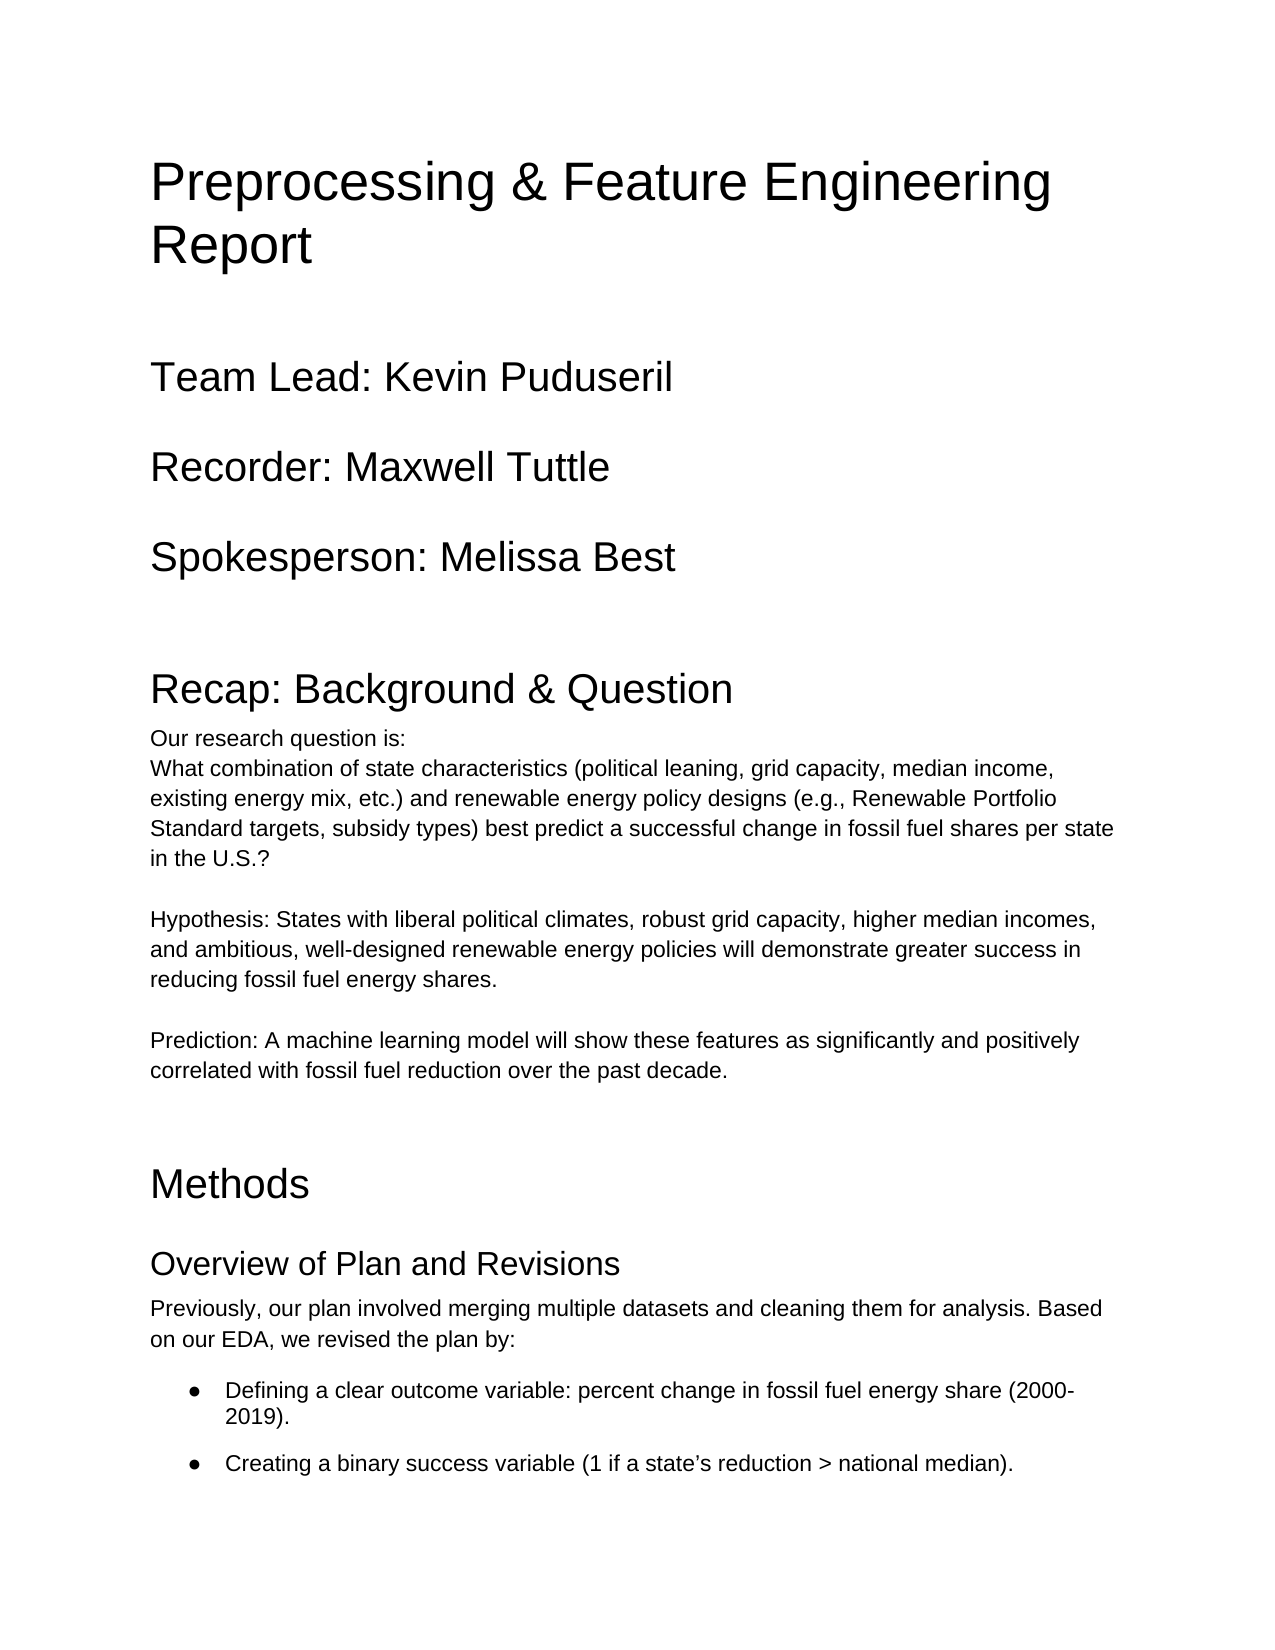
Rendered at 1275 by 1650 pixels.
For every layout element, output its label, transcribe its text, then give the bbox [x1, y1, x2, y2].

text Hypothesis: States with liberal political climates, robust grid capacity, higher median incomes, and ambitious, well-designed renewable energy policies will demonstrate greater success in reducing fossil fuel energy shares. [150, 906, 1125, 993]
text Our research question is: [150, 724, 1125, 751]
title Preprocessing & Feature Engineering Report [150, 150, 1125, 274]
subtitle Overview of Plan and Revisions [150, 1244, 1125, 1283]
text Previously, our plan involved merging multiple datasets and cleaning them for analysis. Based on our EDA, we revised the plan by: [150, 1295, 1125, 1352]
subtitle Methods [150, 1159, 1125, 1207]
text Prediction: A machine learning model will show these features as significantly and positively correlated with fossil fuel reduction over the past decade. [150, 1027, 1125, 1083]
list Defining a clear outcome variable: percent change in fossil fuel energy share (2000-2019). [187, 1377, 1125, 1429]
list Creating a binary success variable (1 if a state’s reduction > national median). [187, 1450, 1125, 1476]
subtitle Team Lead: Kevin Puduseril [150, 353, 1125, 401]
subtitle Recorder: Maxwell Tuttle [150, 442, 1125, 490]
text What combination of state characteristics (political leaning, grid capacity, median income, existing energy mix, etc.) and renewable energy policy designs (e.g., Renewable Portfolio Standard targets, subsidy types) best predict a successful change in fossil fuel shares per state in the U.S.? [150, 755, 1125, 872]
subtitle Recap: Background & Question [150, 664, 1125, 712]
subtitle Spokesperson: Melissa Best [150, 532, 1125, 580]
